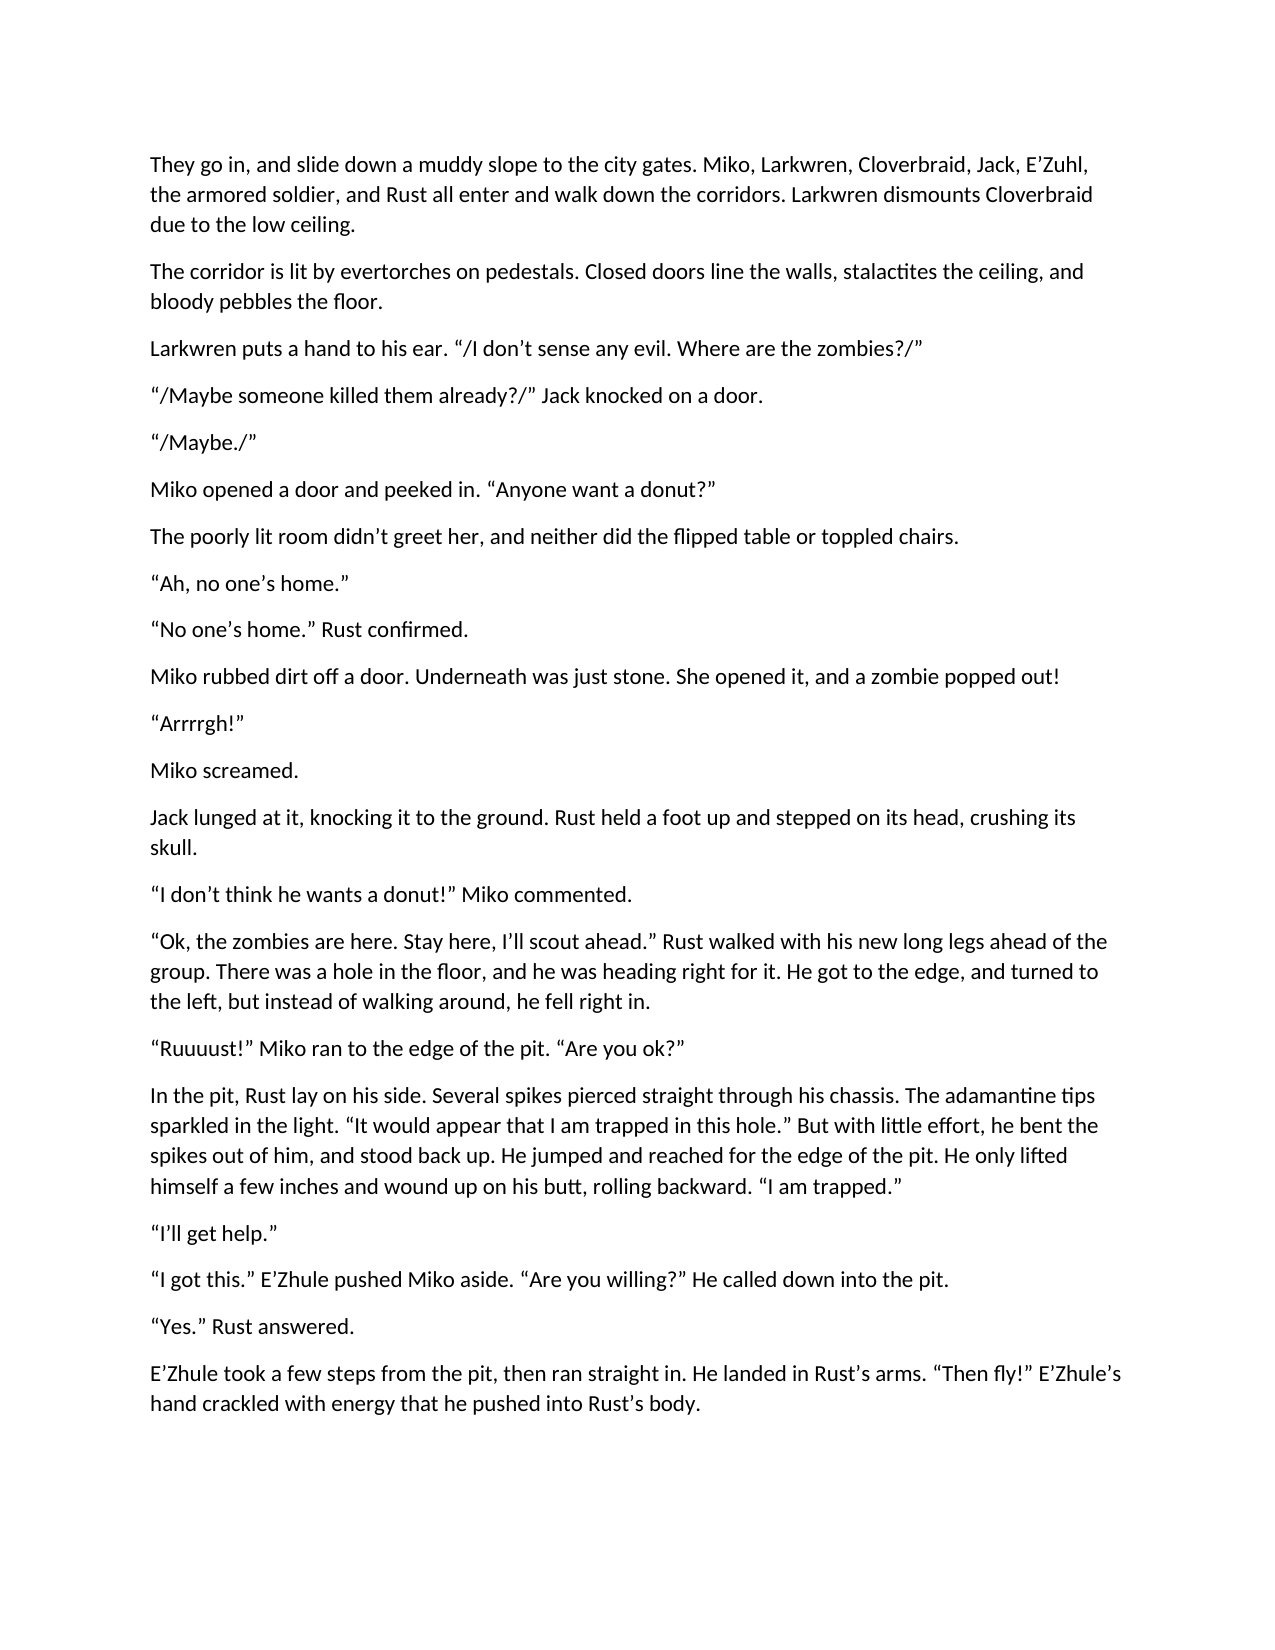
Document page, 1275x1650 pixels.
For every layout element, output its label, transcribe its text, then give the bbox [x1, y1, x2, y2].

text “No one’s home.” Rust confirmed. [150, 616, 1125, 644]
text Miko screamed. [150, 756, 1125, 784]
text “Yes.” Rust answered. [150, 1312, 1125, 1341]
text Jack lunged at it, knocking it to the ground. Rust held a foot up and stepped on its head, crushing its skull. [150, 803, 1125, 861]
text “Arrrrgh!” [150, 709, 1125, 737]
text “Ok, the zombies are here. Stay here, I’ll scout ahead.” Rust walked with his new long legs ahead of the group. There was a hole in the floor, and he was heading right for it. He got to the edge, and turned to the left, but instead of walking around, he fell right in. [150, 927, 1125, 1016]
text “Ah, no one’s home.” [150, 569, 1125, 597]
text Larkwren puts a hand to his ear. “/I don’t sense any evil. Where are the zombies?/” [150, 334, 1125, 362]
text “/Maybe./” [150, 428, 1125, 456]
text “Ruuuust!” Miko ran to the edge of the pit. “Are you ok?” [150, 1034, 1125, 1062]
text Miko rubbed dirt off a door. Underneath was just stone. She opened it, and a zombie popped out! [150, 662, 1125, 691]
text “I’ll get help.” [150, 1219, 1125, 1247]
text “I don’t think he wants a donut!” Miko commented. [150, 880, 1125, 908]
text “/Maybe someone killed them already?/” Jack knocked on a door. [150, 381, 1125, 409]
text In the pit, Rust lay on his side. Several spikes pierced straight through his chassis. The adamantine tips sparkled in the light. “It would appear that I am trapped in this hole.” But with little effort, he bent the spikes out of him, and stood back up. He jumped and reached for the edge of the pit. He only lifted himself a few inches and wound up on his butt, rolling backward. “I am trapped.” [150, 1081, 1125, 1200]
text The corridor is lit by evertorches on pedestals. Closed doors line the walls, stalactites the ceiling, and bloody pebbles the floor. [150, 257, 1125, 316]
text The poorly lit room didn’t greet her, and neither did the flipped table or toppled chairs. [150, 522, 1125, 550]
text Miko opened a door and peeked in. “Anyone want a donut?” [150, 475, 1125, 503]
text “I got this.” E’Zhule pushed Miko aside. “Are you willing?” He called down into the pit. [150, 1266, 1125, 1294]
text E’Zhule took a few steps from the pit, then ran straight in. He landed in Rust’s arms. “Then fly!” E’Zhule’s hand crackled with energy that he pushed into Rust’s body. [150, 1359, 1125, 1418]
text They go in, and slide down a muddy slope to the city gates. Miko, Larkwren, Cloverbraid, Jack, E’Zuhl, the armored soldier, and Rust all enter and walk down the corridors. Larkwren dismounts Cloverbraid due to the low ceiling. [150, 150, 1125, 238]
